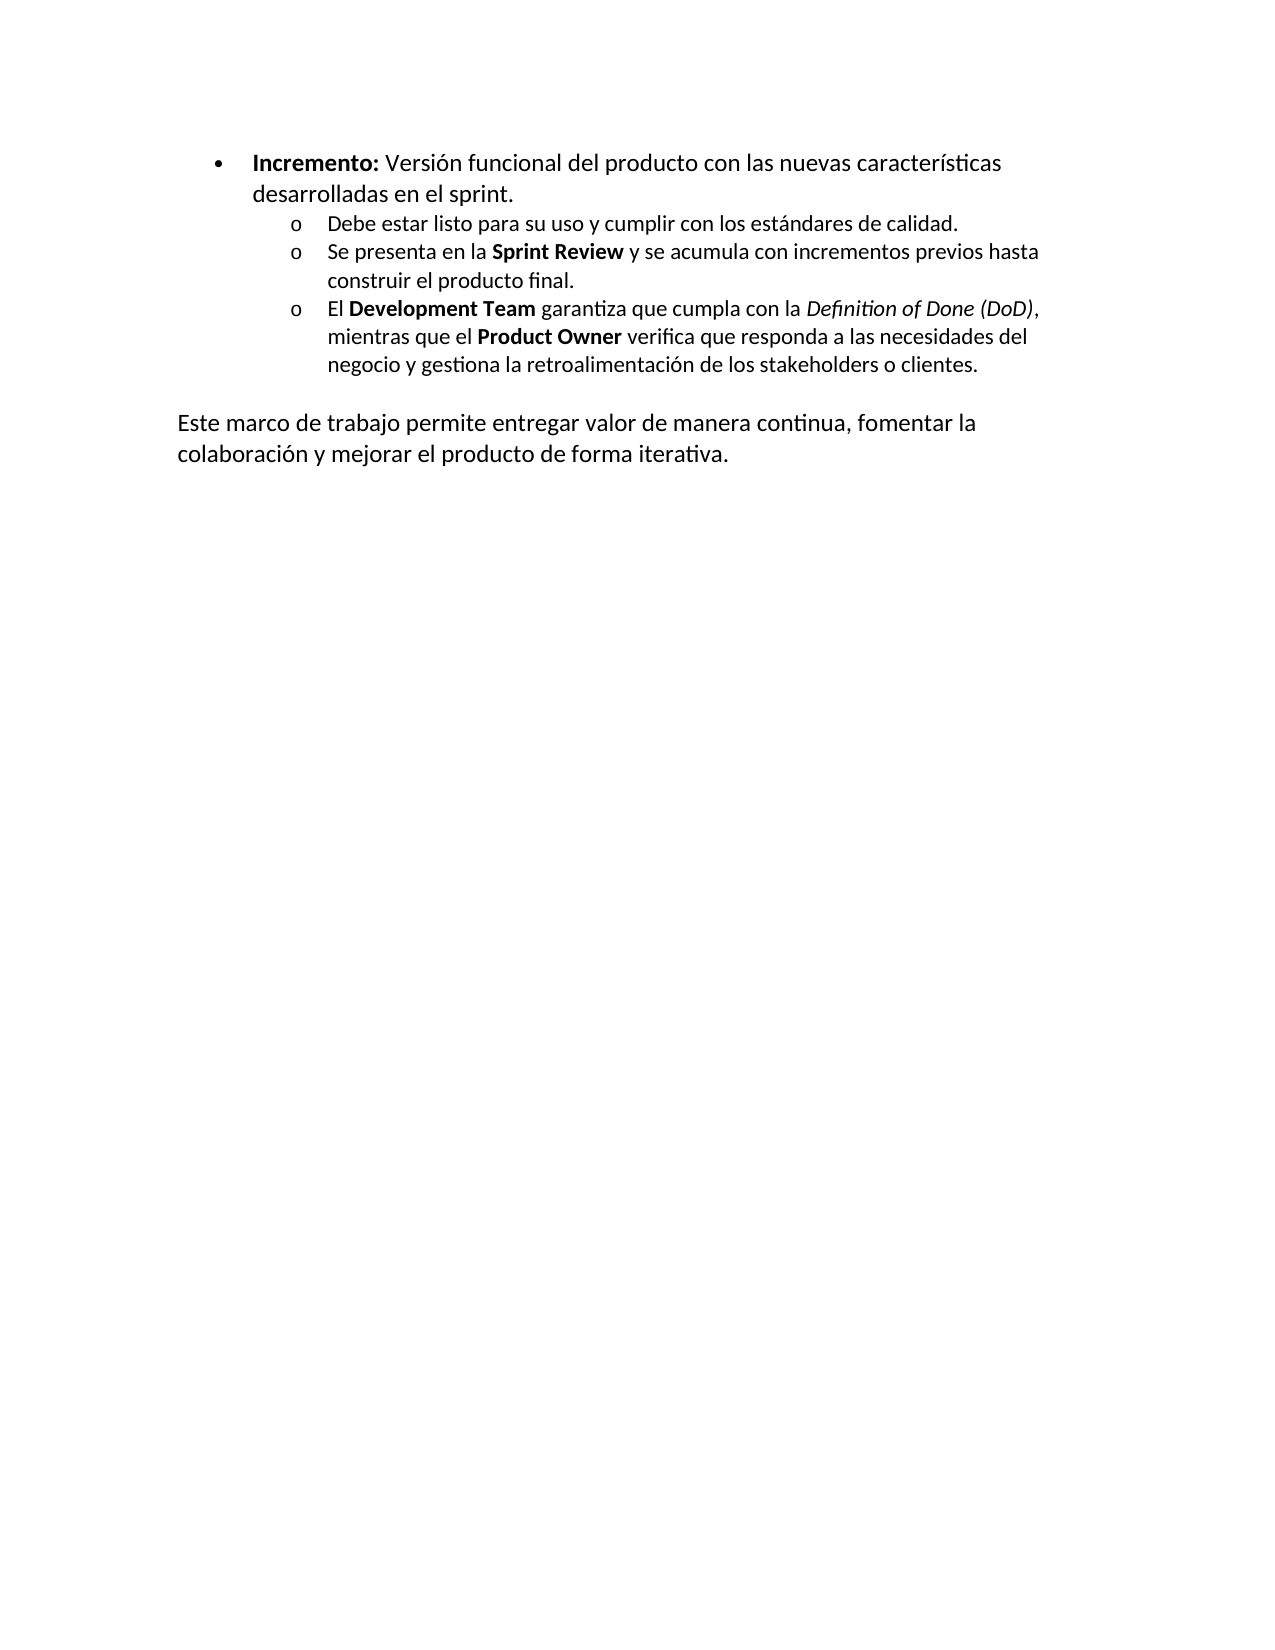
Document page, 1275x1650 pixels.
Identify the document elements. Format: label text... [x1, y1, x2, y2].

list El Development Team garantiza que cumpla con la Definition of Done (DoD), mientras que el Product Owner verifica que responda a las necesidades del negocio y gestiona la retroalimentación de los stakeholders o clientes. [290, 323, 1098, 407]
list Se presenta en la Sprint Review y se acumula con incrementos previos hasta construir el producto final. [290, 266, 1098, 323]
text Este marco de trabajo permite entregar valor de manera continua, fomentar la colaboración y mejorar el producto de forma iterativa. [177, 437, 1098, 498]
list Incremento: Versión funcional del producto con las nuevas características desarrolladas en el sprint. [215, 148, 1098, 209]
list Debe estar listo para su uso y cumplir con los estándares de calidad. [290, 238, 1098, 266]
